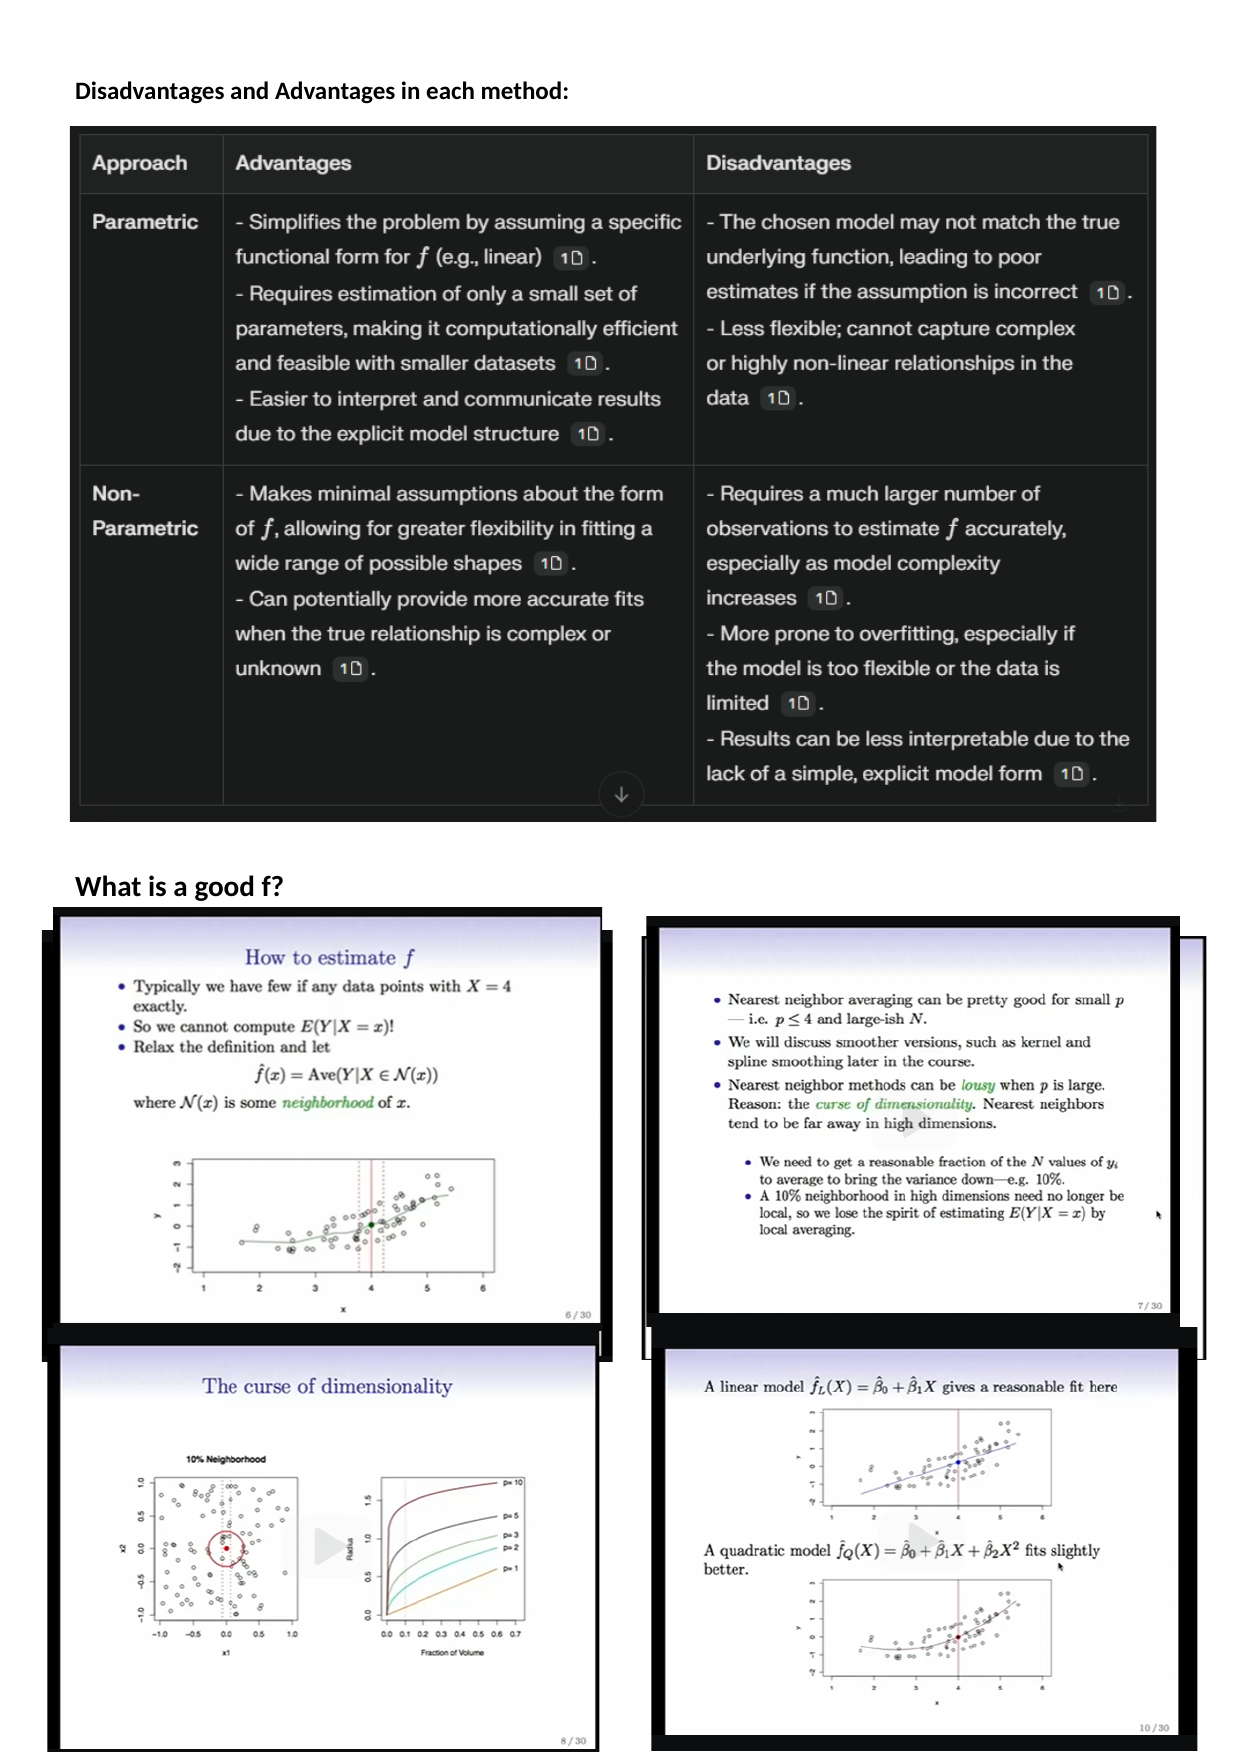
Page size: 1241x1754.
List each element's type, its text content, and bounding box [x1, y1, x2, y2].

text What is a good f? [75, 868, 1165, 904]
picture [640, 916, 1206, 1750]
picture [41, 907, 613, 1751]
picture [68, 126, 1155, 820]
text Disadvantages and Advantages in each method: [75, 75, 1165, 106]
